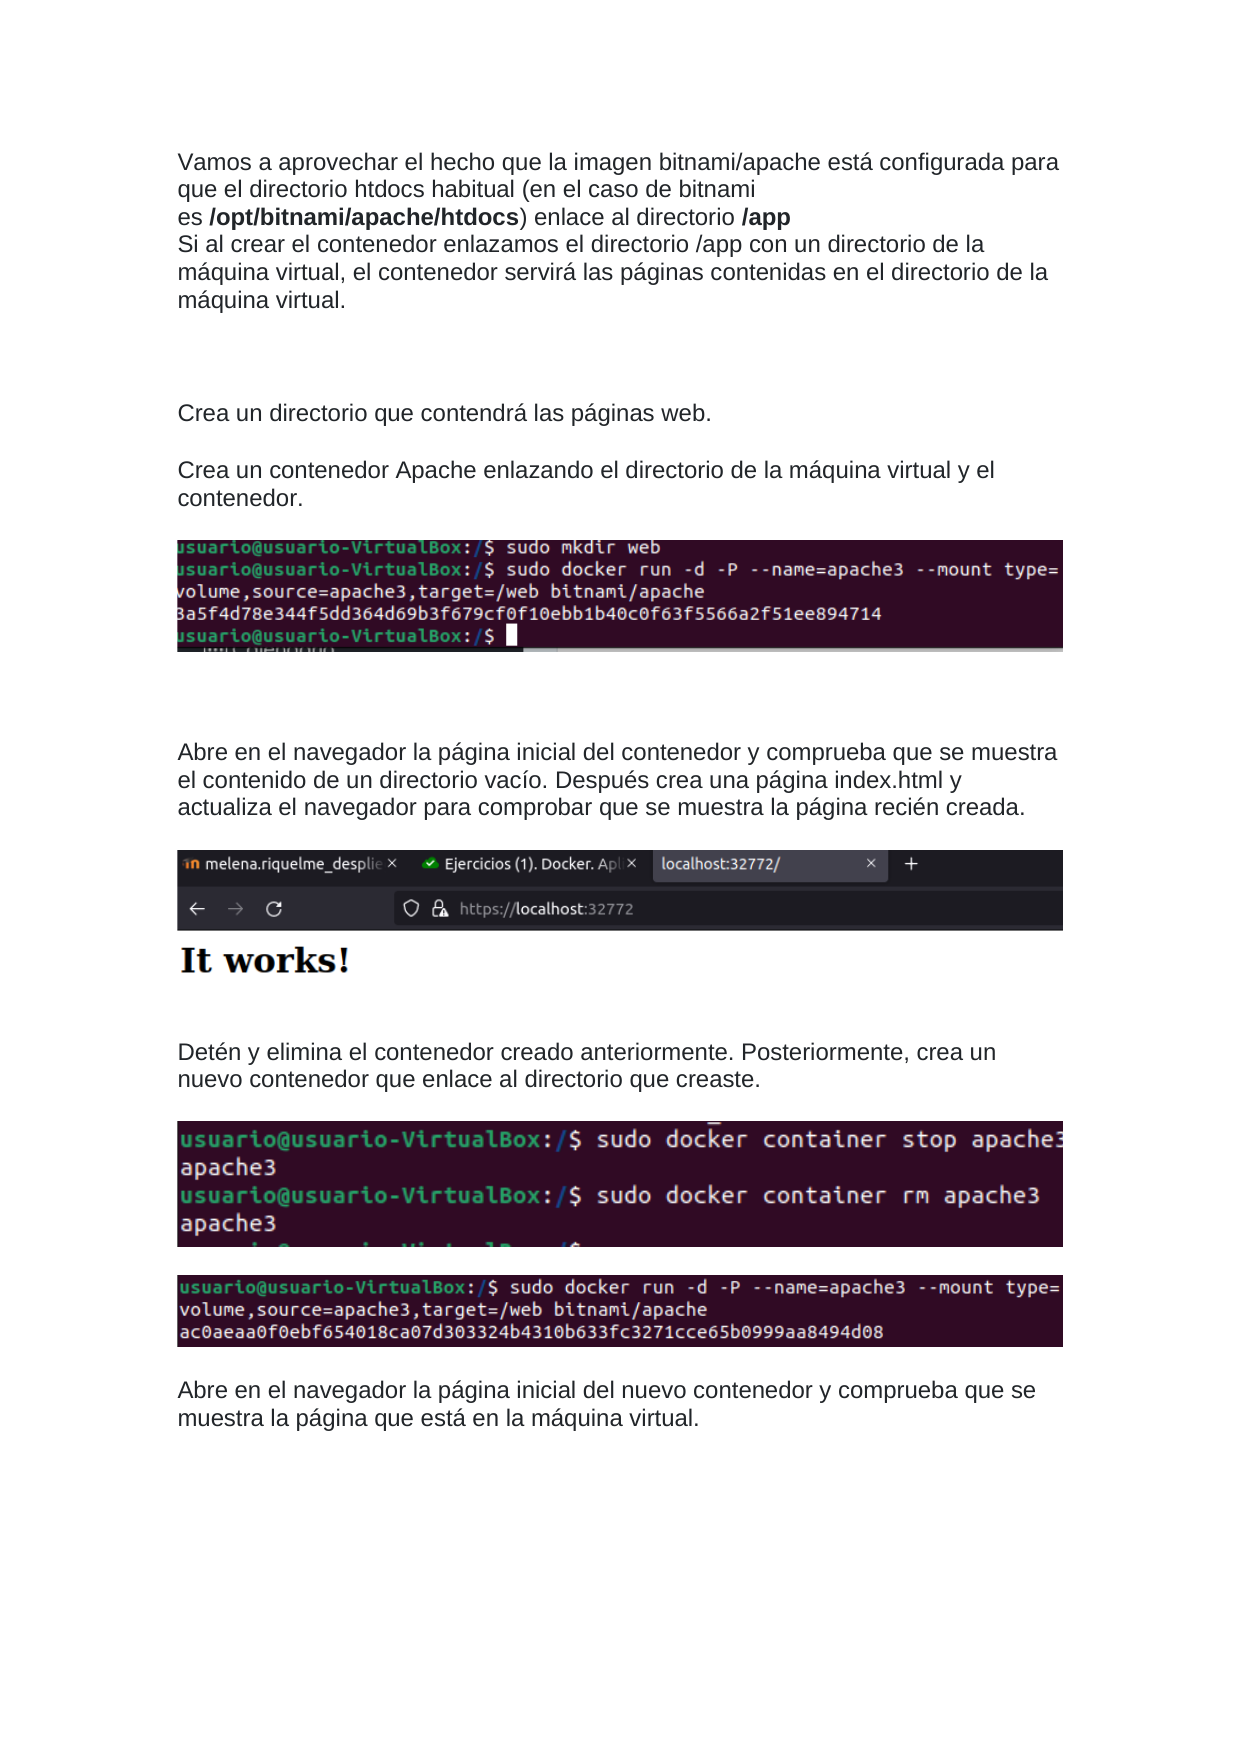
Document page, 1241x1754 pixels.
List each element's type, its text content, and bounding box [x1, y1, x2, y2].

text Abre en el navegador la página inicial del contenedor y comprueba que se muestra el contenido de un directorio vacío. Después crea una página index.html y actualiza el navegador para comprobar que se muestra la página recién creada. [177, 738, 1063, 821]
picture [177, 1275, 1063, 1347]
text Crea un directorio que contendrá las páginas web. [177, 399, 1063, 427]
picture [177, 540, 1063, 652]
text Abre en el navegador la página inicial del nuevo contenedor y comprueba que se muestra la página que está en la máquina virtual. [177, 1376, 1063, 1431]
picture [177, 1121, 1063, 1247]
text Crea un contenedor Apache enlazando el directorio de la máquina virtual y el contenedor. [177, 456, 1063, 511]
text Si al crear el contenedor enlazamos el directorio /app con un directorio de la máquina virtual, el contenedor servirá las páginas contenidas en el directorio de la máquina virtual. [177, 230, 1063, 313]
text Vamos a aprovechar el hecho que la imagen bitnami/apache está configurada para que el directorio htdocs habitual (en el caso de bitnami es /opt/bitnami/apache/htdocs) enlace al directorio /app [756, 148, 1063, 230]
text Detén y elimina el contenedor creado anteriormente. Posteriormente, crea un nuevo contenedor que enlace al directorio que creaste. [177, 1037, 1063, 1093]
picture [177, 850, 1063, 1009]
